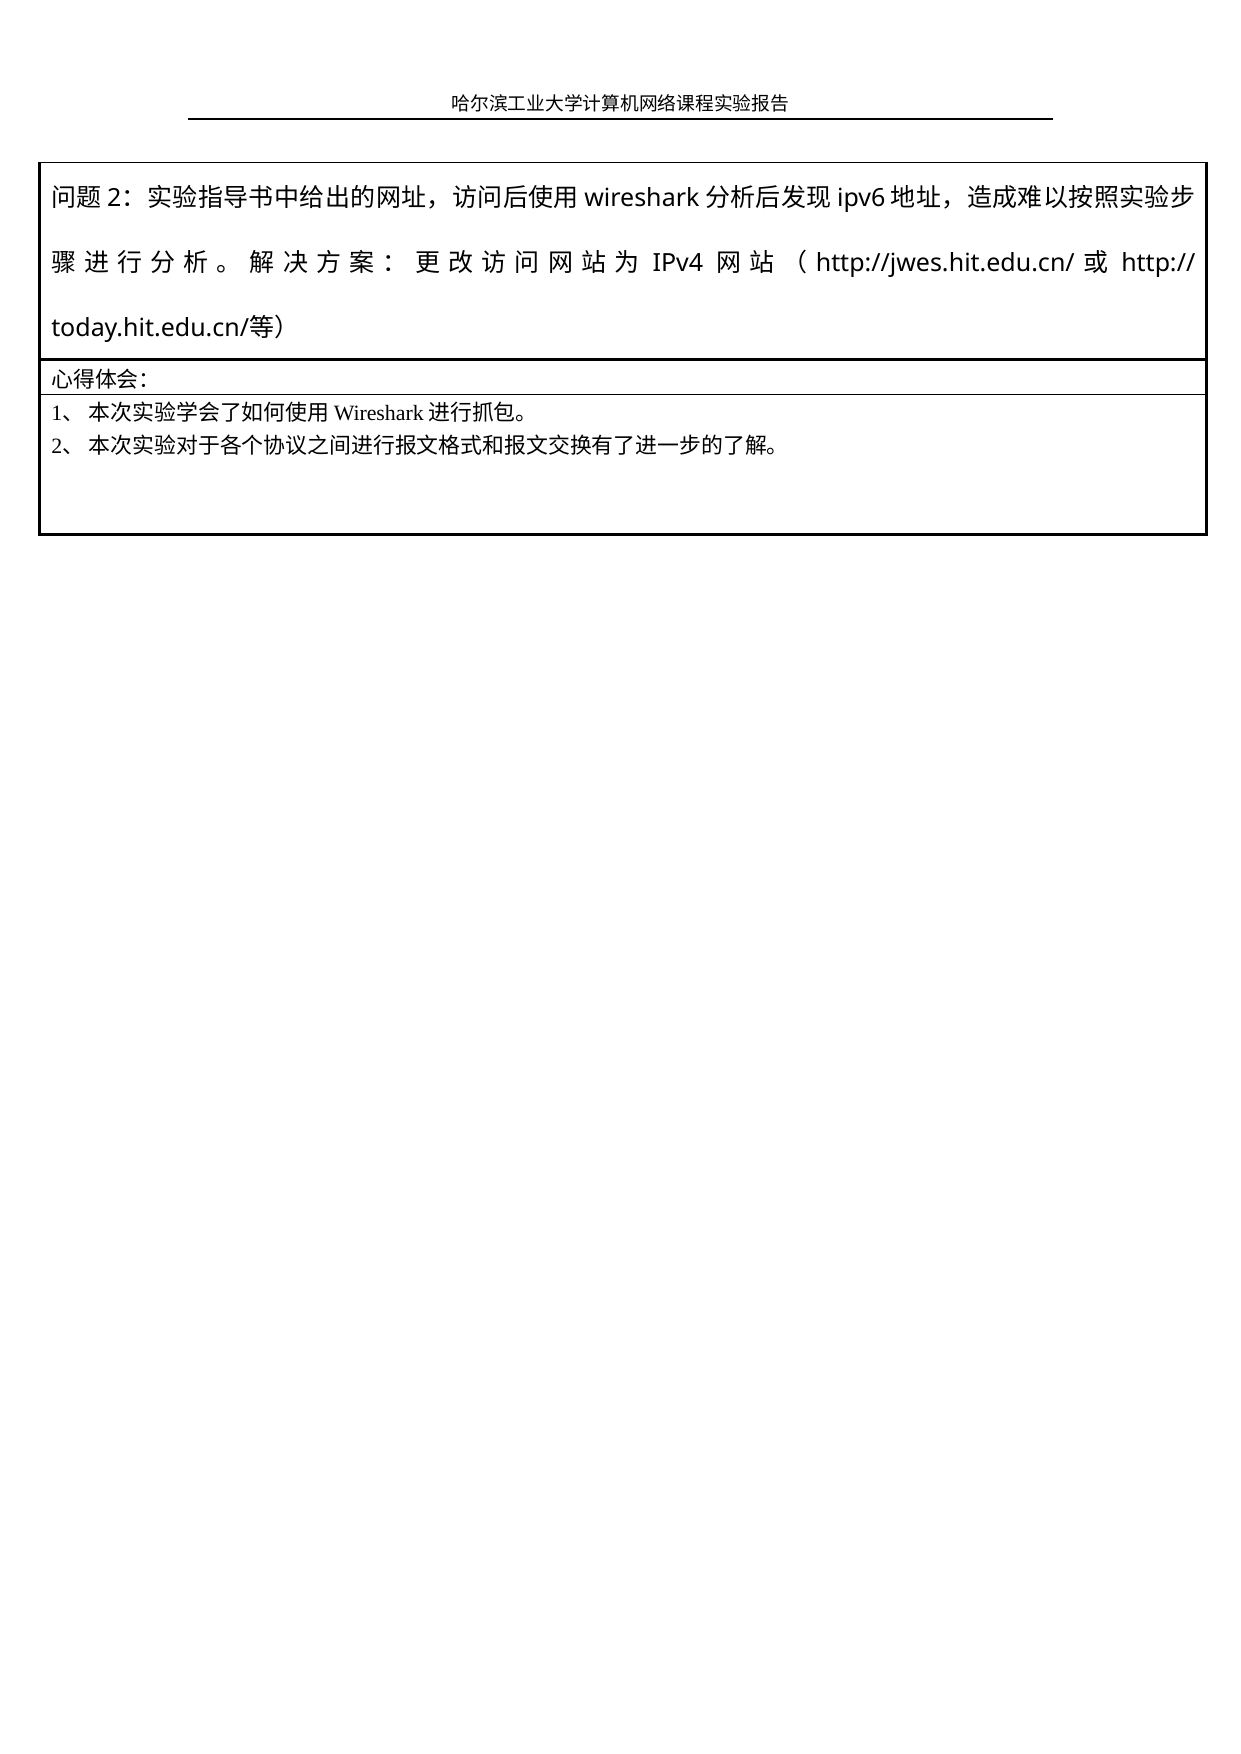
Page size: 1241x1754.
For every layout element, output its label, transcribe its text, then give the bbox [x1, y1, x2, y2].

table_cell 本次实验学会了如何使用Wireshark进行抓包。 本次实验对于各个协议之间进行报文格式和报文交换有了进一步的了解。 [41, 395, 1205, 533]
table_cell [41, 163, 1205, 358]
table_cell 心得体会： [41, 361, 1205, 394]
